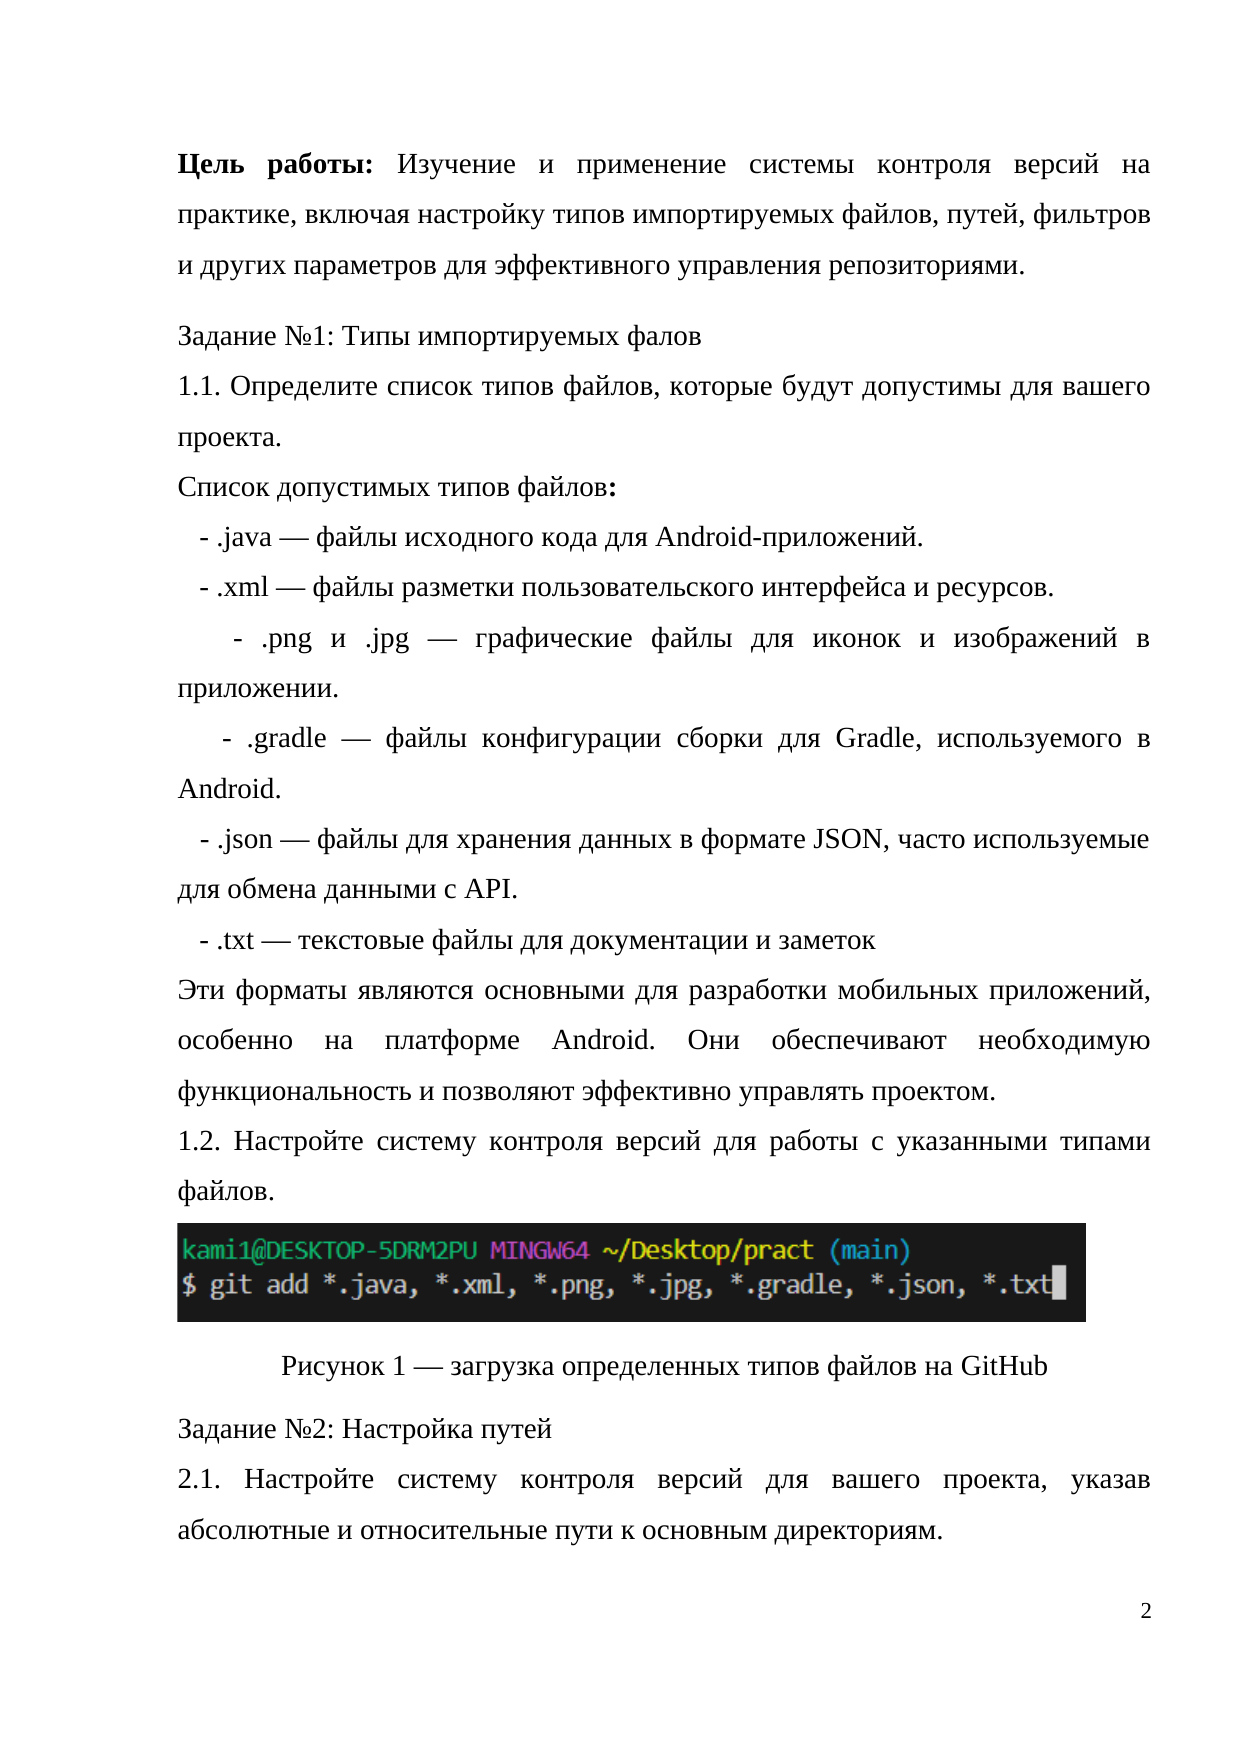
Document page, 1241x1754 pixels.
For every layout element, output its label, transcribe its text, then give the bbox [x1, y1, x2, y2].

text Задание №2: Настройка путей [177, 1411, 1152, 1445]
text Цель работы: Изучение и применение системы контроля версий на практике, включая настройку типов импортируемых файлов, путей, фильтров и других параметров для эффективного управления репозиториями. [177, 146, 1152, 280]
text Рисунок 1 — загрузка определенных типов файлов на GitHub [177, 1348, 1152, 1382]
text - .png и .jpg — графические файлы для иконок и изображений в приложении. [177, 620, 1152, 704]
text 1.2. Настройте систему контроля версий для работы с указанными типами файлов. [177, 1123, 1152, 1207]
text Список допустимых типов файлов: [177, 469, 1152, 502]
text 1.1. Определите список типов файлов, которые будут допустимы для вашего проекта. [177, 368, 1152, 452]
text - .java — файлы исходного кода для Android-приложений. [177, 519, 1152, 553]
text - .txt — текстовые файлы для документации и заметок [177, 922, 1152, 955]
text Задание №1: Типы импортируемых фалов [177, 318, 1152, 352]
text - .json — файлы для хранения данных в формате JSON, часто используемые для обмена данными с API. [177, 821, 1152, 905]
text 2.1. Настройте систему контроля версий для вашего проекта, указав абсолютные и относительные пути к основным директориям. [177, 1461, 1152, 1545]
text Эти форматы являются основными для разработки мобильных приложений, особенно на платформе Android. Они обеспечивают необходимую функциональность и позволяют эффективно управлять проектом. [177, 972, 1152, 1106]
picture [177, 1223, 1086, 1322]
text - .xml — файлы разметки пользовательского интерфейса и ресурсов. [177, 569, 1152, 603]
text - .gradle — файлы конфигурации сборки для Gradle, используемого в Android. [177, 721, 1152, 804]
